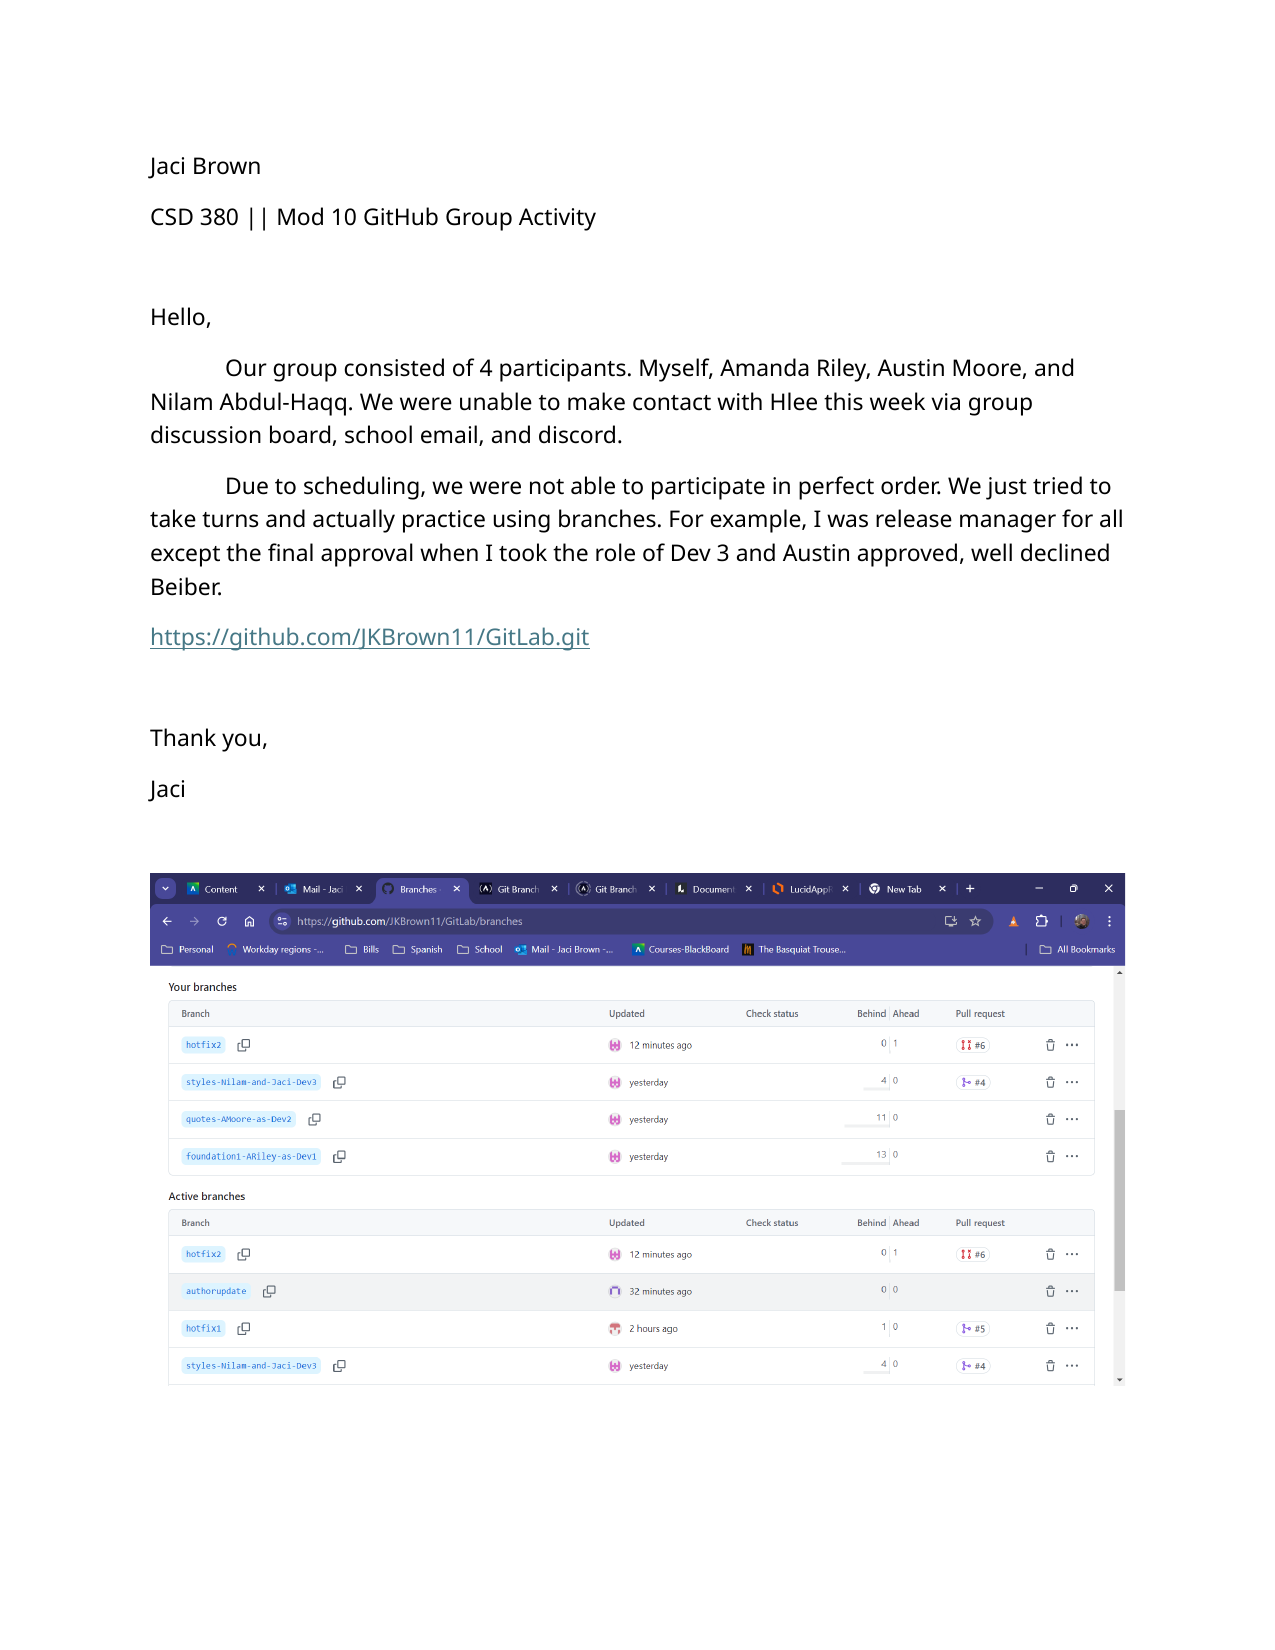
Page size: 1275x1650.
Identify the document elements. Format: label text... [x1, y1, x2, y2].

text Thank you, [150, 722, 1125, 753]
text CSD 380 || Mod 10 GitHub Group Activity [150, 200, 1125, 232]
text Our group consisted of 4 participants. Myself, Amanda Riley, Austin Moore, and Nilam Abdul-Haqq. We were unable to make contact with Hlee this week via group discussion board, school email, and discord. [150, 352, 1125, 450]
text Due to scheduling, we were not able to participate in perfect order. We just tried to take turns and actually practice using branches. For example, I was release manager for all except the final approval when I took the role of Dev 3 and Austin approved, well declined Beiber. [150, 469, 1125, 602]
picture [150, 873, 1125, 1386]
text Jaci [150, 772, 1125, 804]
text Hello, [150, 301, 1125, 332]
text https://github.com/JKBrown11/GitLab.git [150, 621, 1125, 652]
text Jaci Brown [150, 150, 1125, 181]
